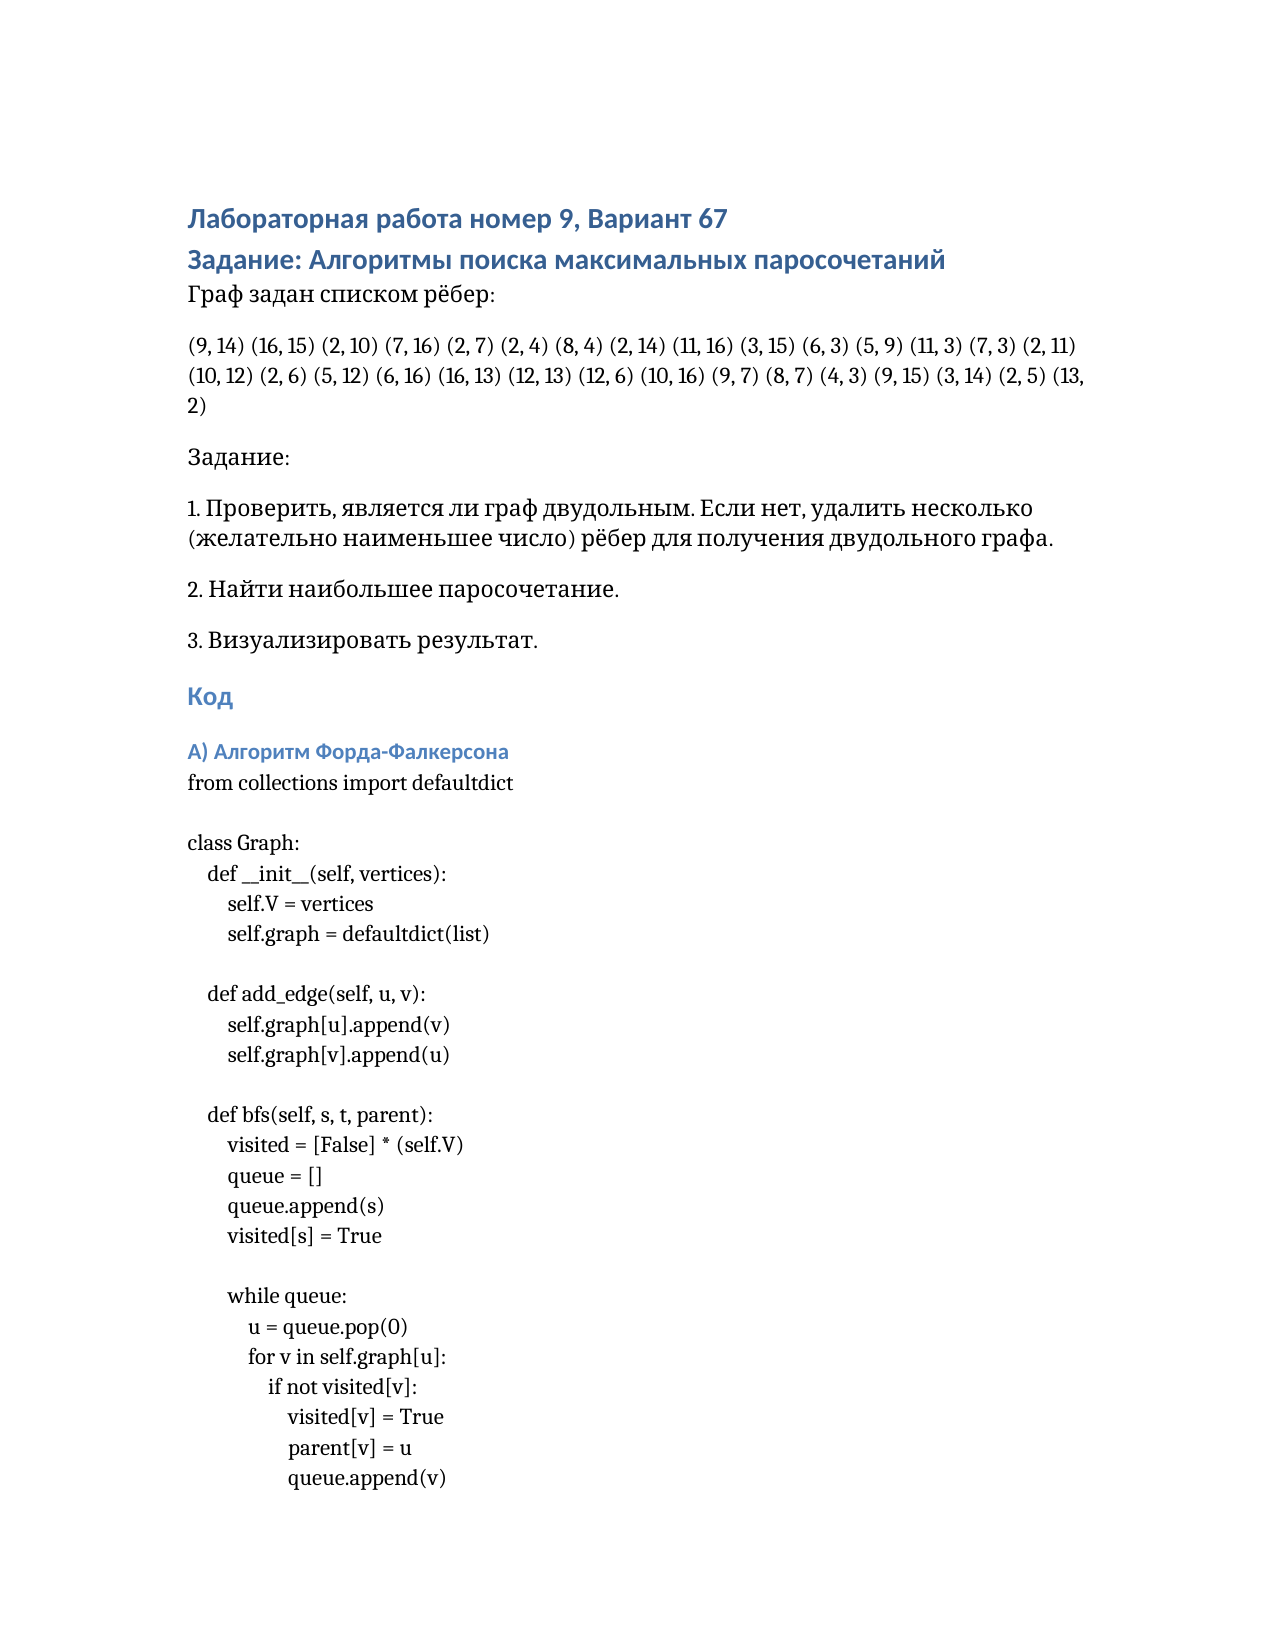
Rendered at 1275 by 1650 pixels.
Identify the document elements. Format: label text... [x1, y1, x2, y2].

text 1. Проверить, является ли граф двудольным. Если нет, удалить несколько (желательно наименьшее число) рёбер для получения двудольного графа. [187, 495, 1087, 552]
subtitle Лабораторная работа номер 9, Вариант 67 Задание: Алгоритмы поиска максимальных паросочетаний [187, 200, 1087, 277]
text Граф задан списком рёбер: [187, 282, 1087, 308]
subtitle Код [187, 679, 1087, 712]
subtitle А) Алгоритм Форда-Фалкерсона [187, 737, 1087, 766]
text (9, 14) (16, 15) (2, 10) (7, 16) (2, 7) (2, 4) (8, 4) (2, 14) (11, 16) (3, 15) (6, 3) (5, 9) (11, 3) (7, 3) (2, 11) (10, 12) (2, 6) (5, 12) (6, 16) (16, 13) (12, 13) (12, 6) (10, 16) (9, 7) (8, 7) (4, 3) (9, 15) (3, 14) (2, 5) (13, 2) [187, 333, 1087, 420]
text 3. Визуализировать результат. [187, 628, 1087, 654]
text Задание: [187, 444, 1087, 471]
text 2. Найти наибольшее паросочетание. [187, 577, 1087, 603]
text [187, 770, 1087, 1491]
